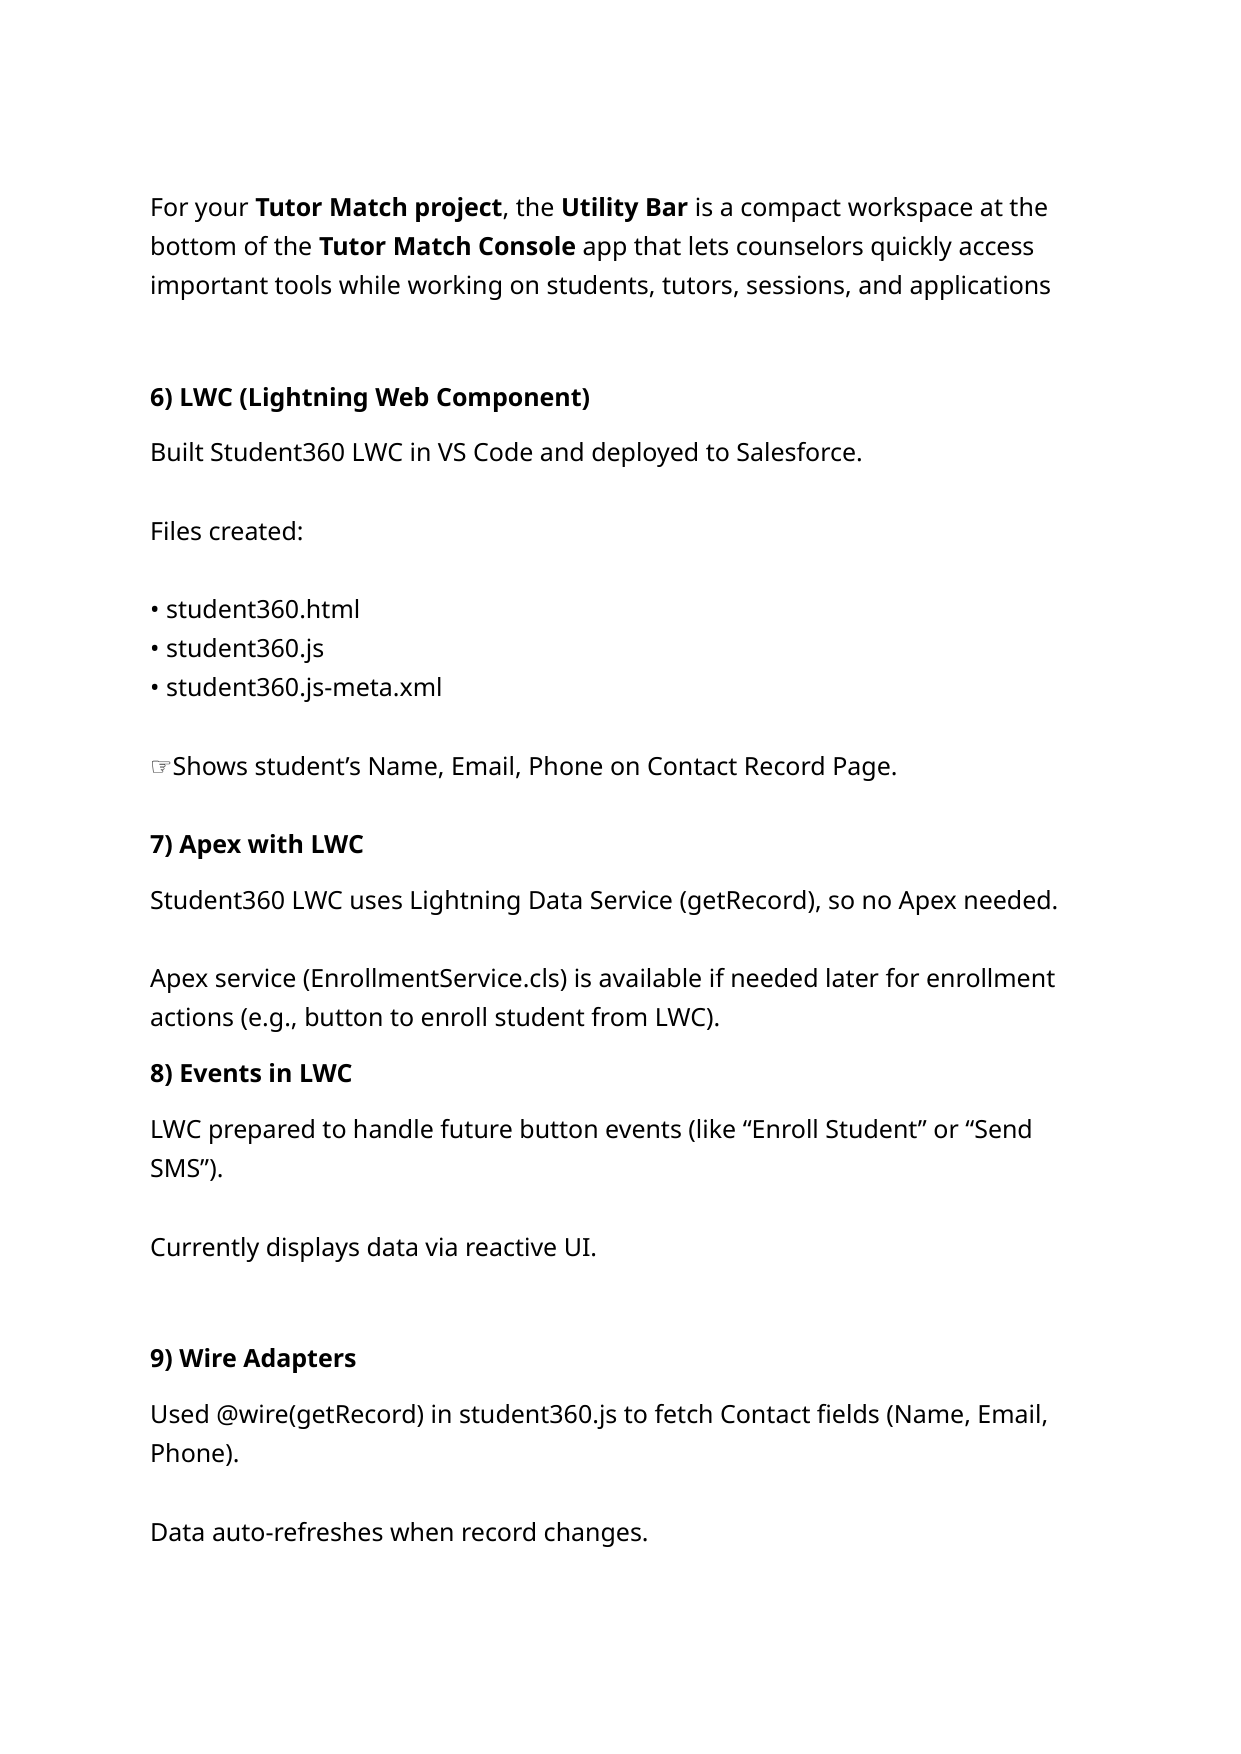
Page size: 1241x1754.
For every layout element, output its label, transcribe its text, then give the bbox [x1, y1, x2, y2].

text Built Student360 LWC in VS Code and deployed to Salesforce. Files created: • student360.html • student360.js • student360.js-meta.xml ☞Shows student’s Name, Email, Phone on Contact Record Page. 7) Apex with LWC [150, 435, 1090, 861]
text For your Tutor Match project, the Utility Bar is a compact workspace at the bottom of the Tutor Match Console app that lets counselors quickly access important tools while working on students, tutors, sessions, and applications [150, 150, 1090, 302]
text 8) Events in LWC [150, 1056, 1090, 1090]
text 6) LWC (Lightning Web Component) [150, 379, 1090, 413]
text 9) Wire Adapters [150, 1341, 1090, 1375]
text Student360 LWC uses Lightning Data Service (getRecord), so no Apex needed. Apex service (EnrollmentService.cls) is available if needed later for enrollment actions (e.g., button to enroll student from LWC). [150, 882, 1090, 1034]
text Used @wire(getRecord) in student360.js to fetch Contact fields (Name, Email, Phone). Data auto-refreshes when record changes. [150, 1397, 1090, 1548]
text LWC prepared to handle future button events (like “Enroll Student” or “Send SMS”). Currently displays data via reactive UI. [150, 1112, 1090, 1263]
